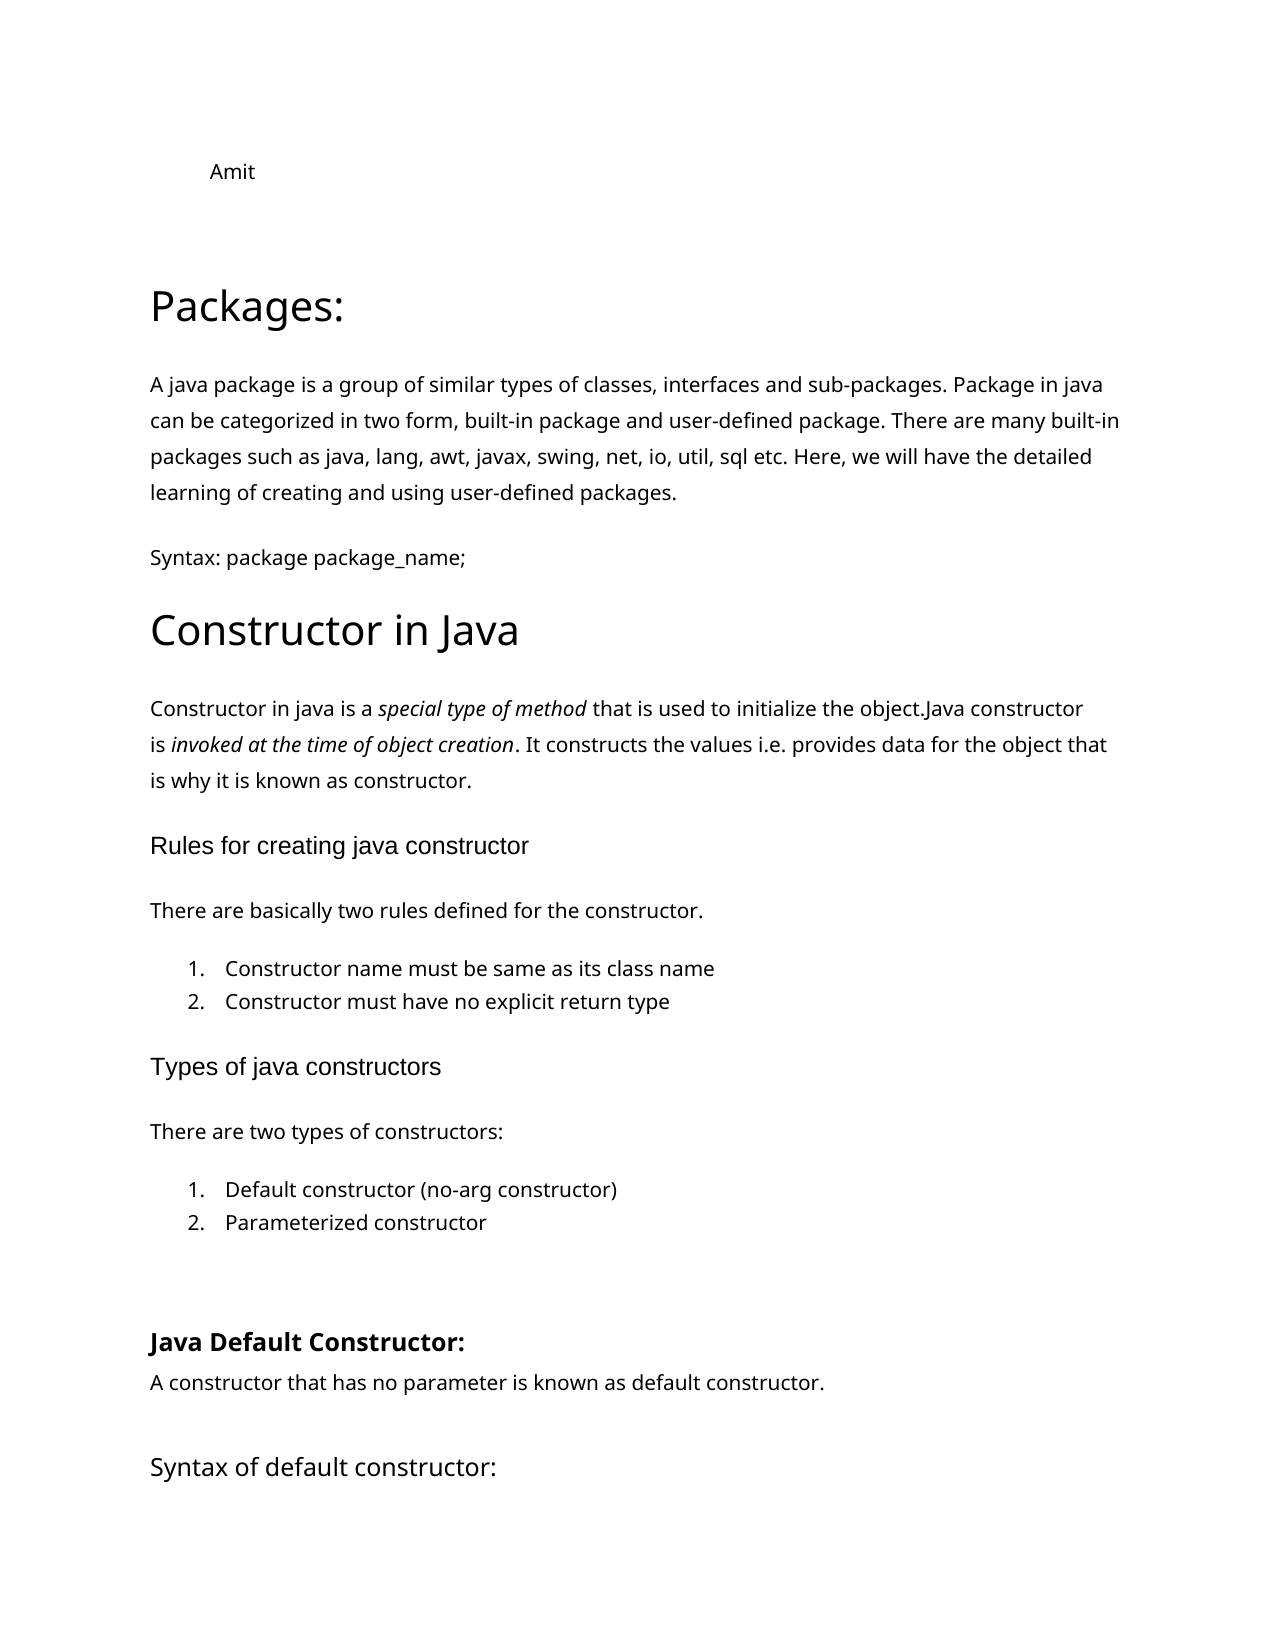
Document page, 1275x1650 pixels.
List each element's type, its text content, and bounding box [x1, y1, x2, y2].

text There are basically two rules defined for the constructor. [150, 889, 1125, 924]
subtitle Constructor in Java [150, 601, 1125, 657]
list Parameterized constructor [187, 1208, 1125, 1236]
list Constructor name must be same as its class name [187, 954, 1125, 982]
text Syntax: package package_name; [150, 536, 1125, 571]
table_header A constructor that has no parameter is known as default constructor. [149, 1359, 884, 1419]
text There are two types of constructors: [150, 1109, 1125, 1146]
text Amit [150, 150, 1125, 186]
subtitle Java Default Constructor: [150, 1323, 1125, 1359]
subtitle Types of java constructors [150, 1044, 1125, 1080]
list Constructor must have no explicit return type [187, 987, 1125, 1015]
text Constructor in java is a special type of method that is used to initialize the object.Java constructor is invoked at the time of object creation. It constructs the values i.e. provides data for the object that is why it is known as constructor. [150, 687, 1125, 794]
list Default constructor (no-arg constructor) [187, 1175, 1125, 1203]
subtitle Syntax of default constructor: [150, 1448, 1125, 1484]
text A java package is a group of similar types of classes, interfaces and sub-packages. Package in java can be categorized in two form, built-in package and user-defined package. There are many built-in packages such as java, lang, awt, javax, swing, net, io, util, sql etc. Here, we will have the detailed learning of creating and using user-defined packages. [150, 363, 1125, 506]
subtitle Rules for creating java constructor [150, 823, 1125, 859]
text Packages: [150, 277, 1125, 333]
